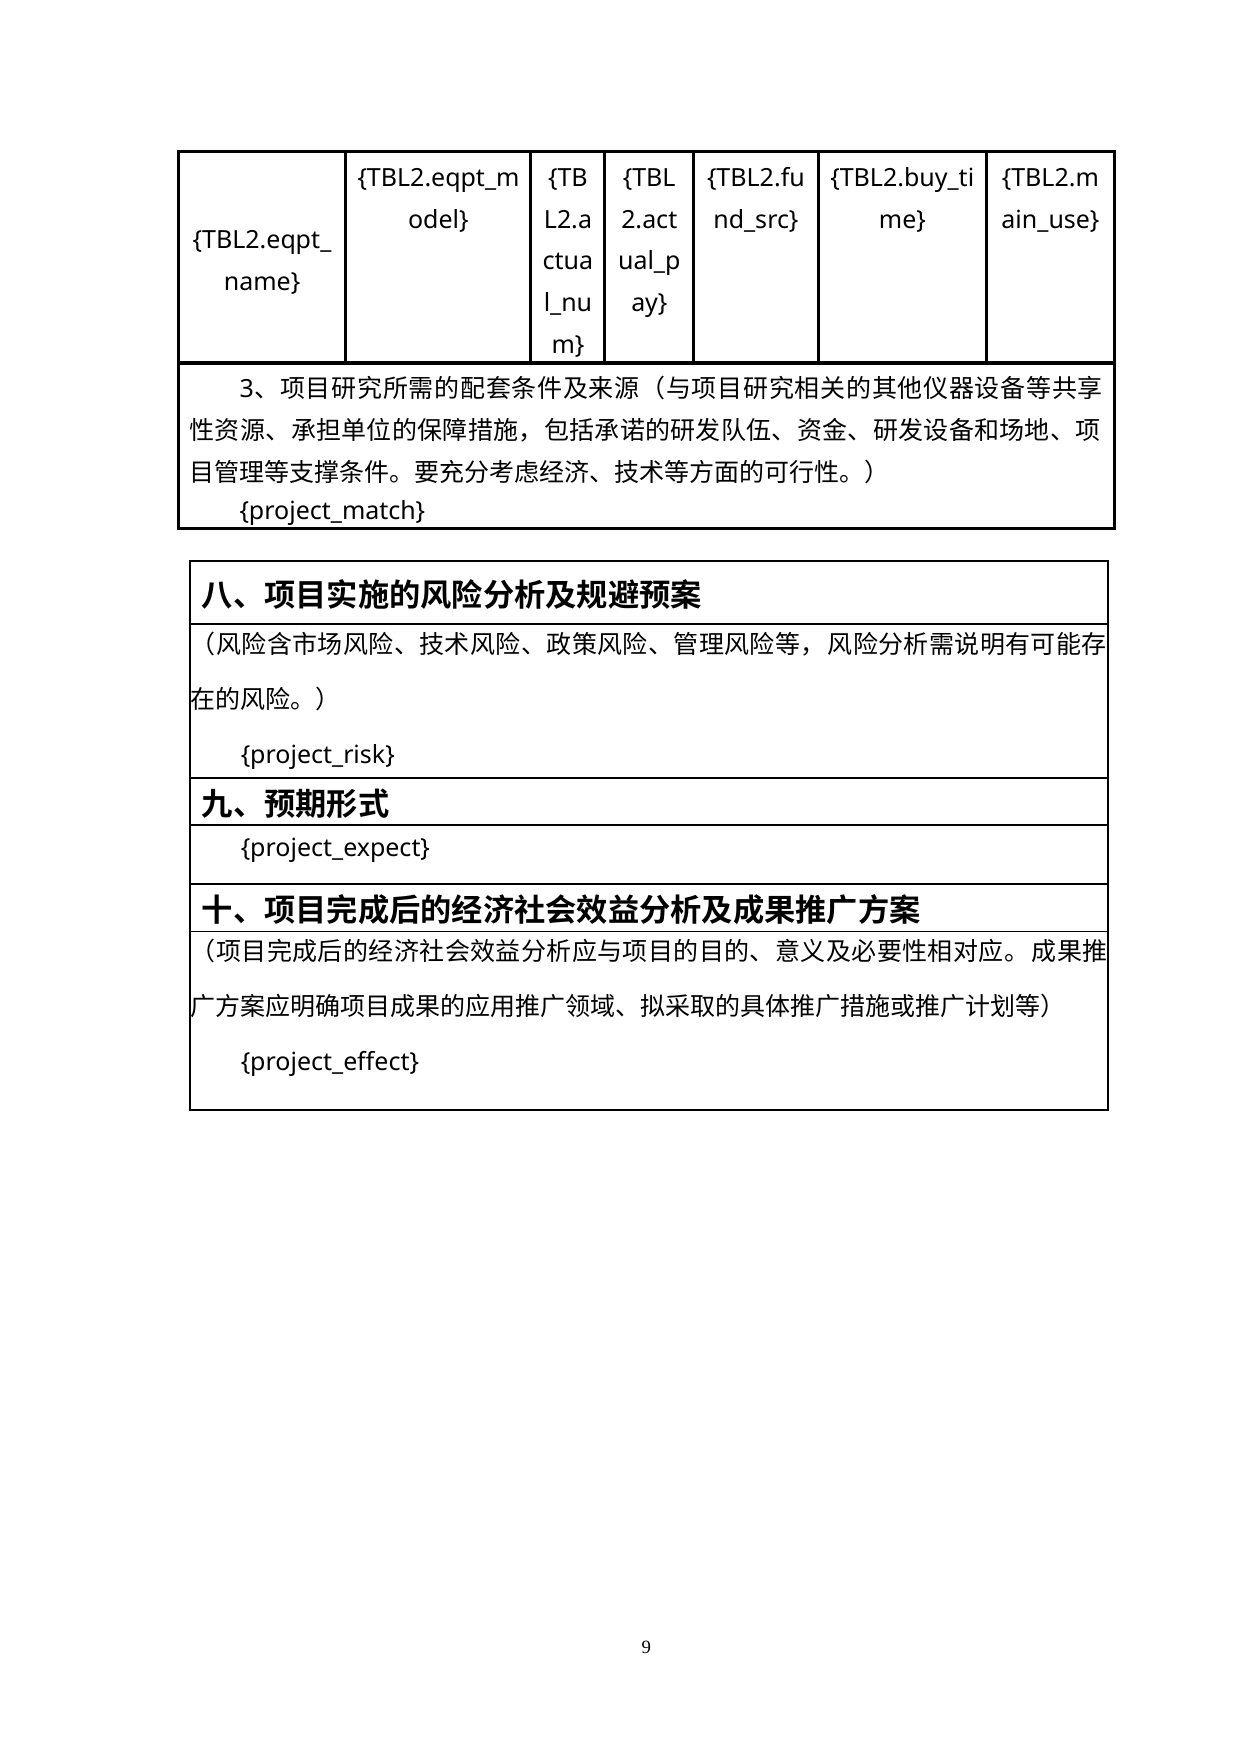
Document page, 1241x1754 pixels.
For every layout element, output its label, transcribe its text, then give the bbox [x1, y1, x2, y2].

table_cell {TBL2.fund_src} [695, 153, 817, 361]
table_cell {TBL2.main_use} [988, 153, 1113, 361]
table_cell {TBL2.buy_time} [820, 153, 985, 361]
table_cell {TBL2.eqpt_name} [180, 153, 344, 361]
table_cell （项目完成后的经济社会效益分析应与项目的目的、意义及必要性相对应。成果推广方案应明确项目成果的应用推广领域、拟采取的具体推广措施或推广计划等） {project_effect} [191, 932, 1107, 1109]
table_cell （风险含市场风险、技术风险、政策风险、管理风险等，风险分析需说明有可能存在的风险。） {project_risk} [191, 625, 1107, 777]
table_cell {project_expect} [191, 826, 1107, 883]
table_header 八、项目实施的风险分析及规避预案 [191, 562, 1107, 623]
table_cell 3、项目研究所需的配套条件及来源（与项目研究相关的其他仪器设备等共享性资源、承担单位的保障措施，包括承诺的研发队伍、资金、研发设备和场地、项目管理等支撑条件。要充分考虑经济、技术等方面的可行性。） {project_match} [180, 365, 1113, 527]
table_cell {TBL2.eqpt_model} [347, 153, 529, 361]
table_cell 十、项目完成后的经济社会效益分析及成果推广方案 [191, 885, 1107, 931]
table_cell {TBL2.actual_num} [532, 153, 603, 361]
table_cell {TBL2.actual_pay} [606, 153, 692, 361]
table_cell 九、预期形式 [191, 779, 1107, 824]
